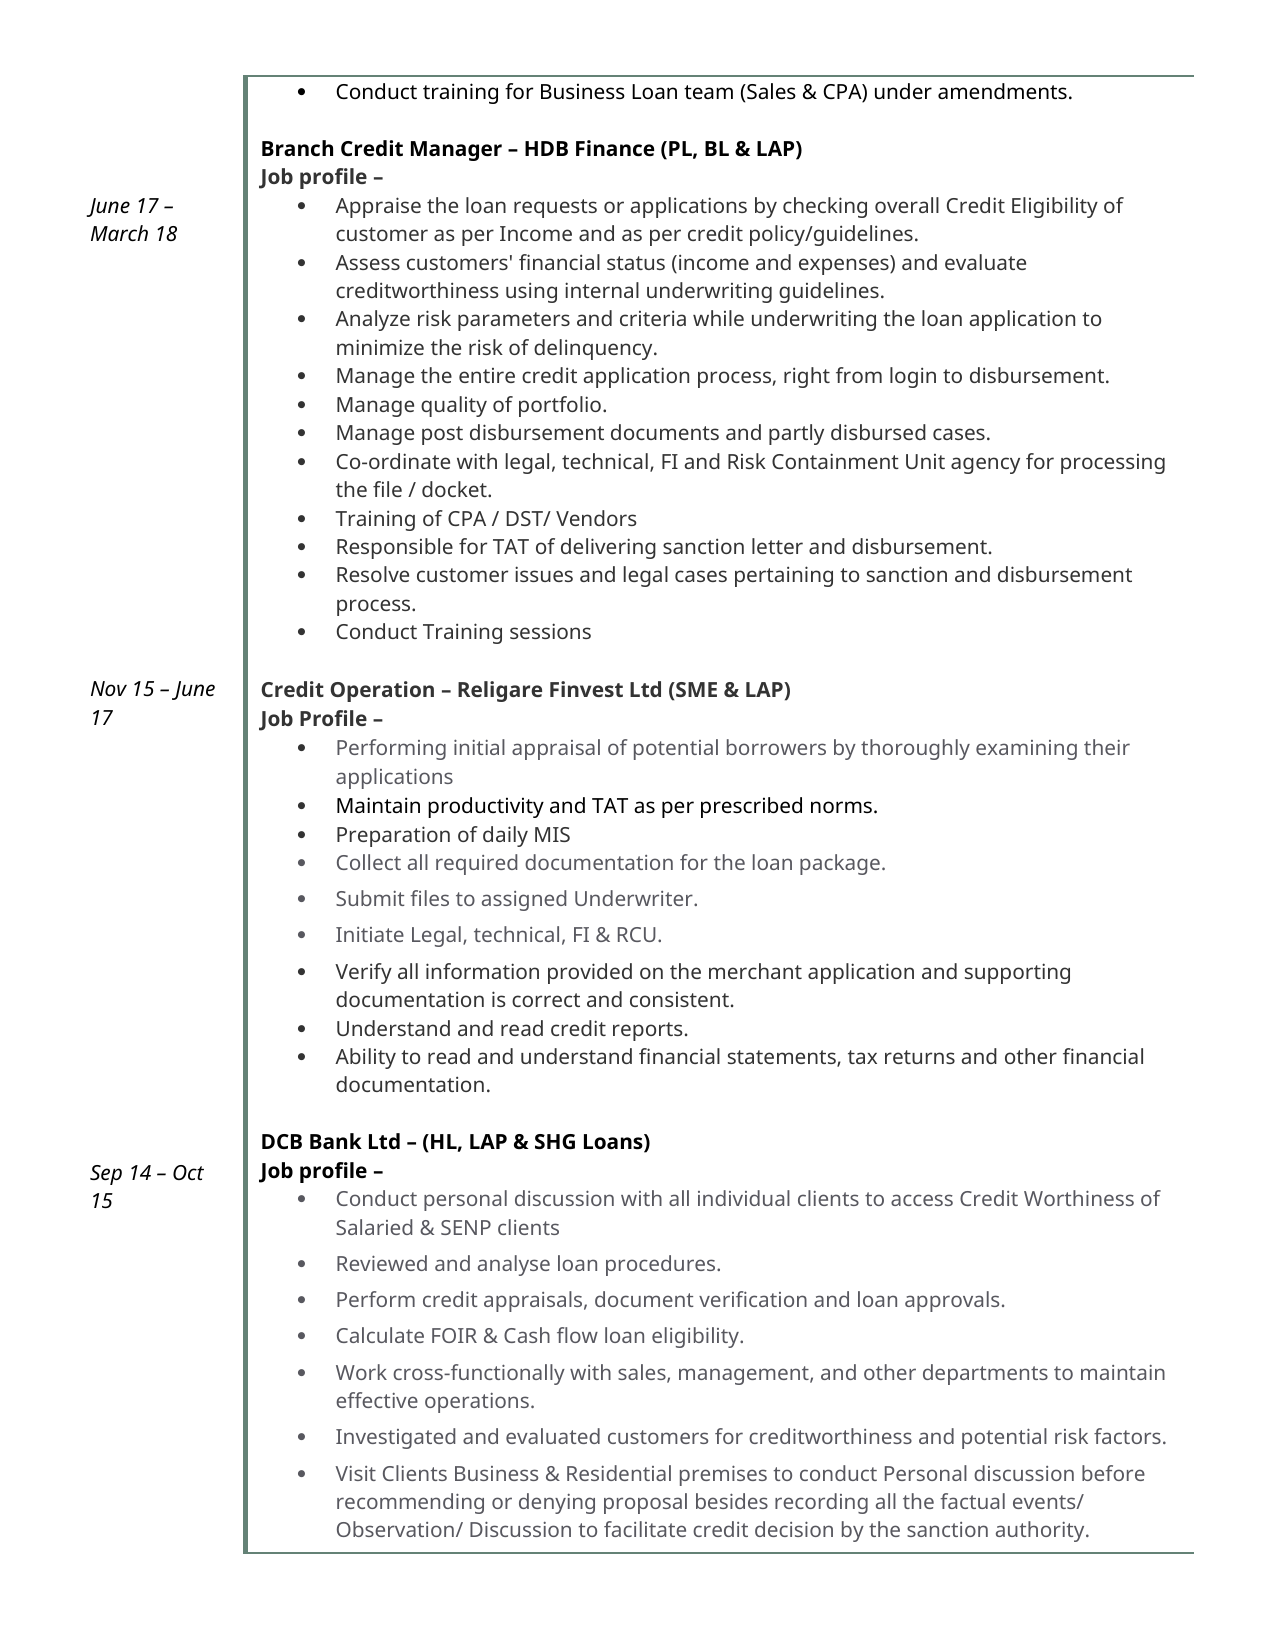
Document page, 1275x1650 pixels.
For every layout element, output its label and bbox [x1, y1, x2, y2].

table_cell [75, 75, 243, 1552]
table_cell [248, 77, 1193, 1552]
